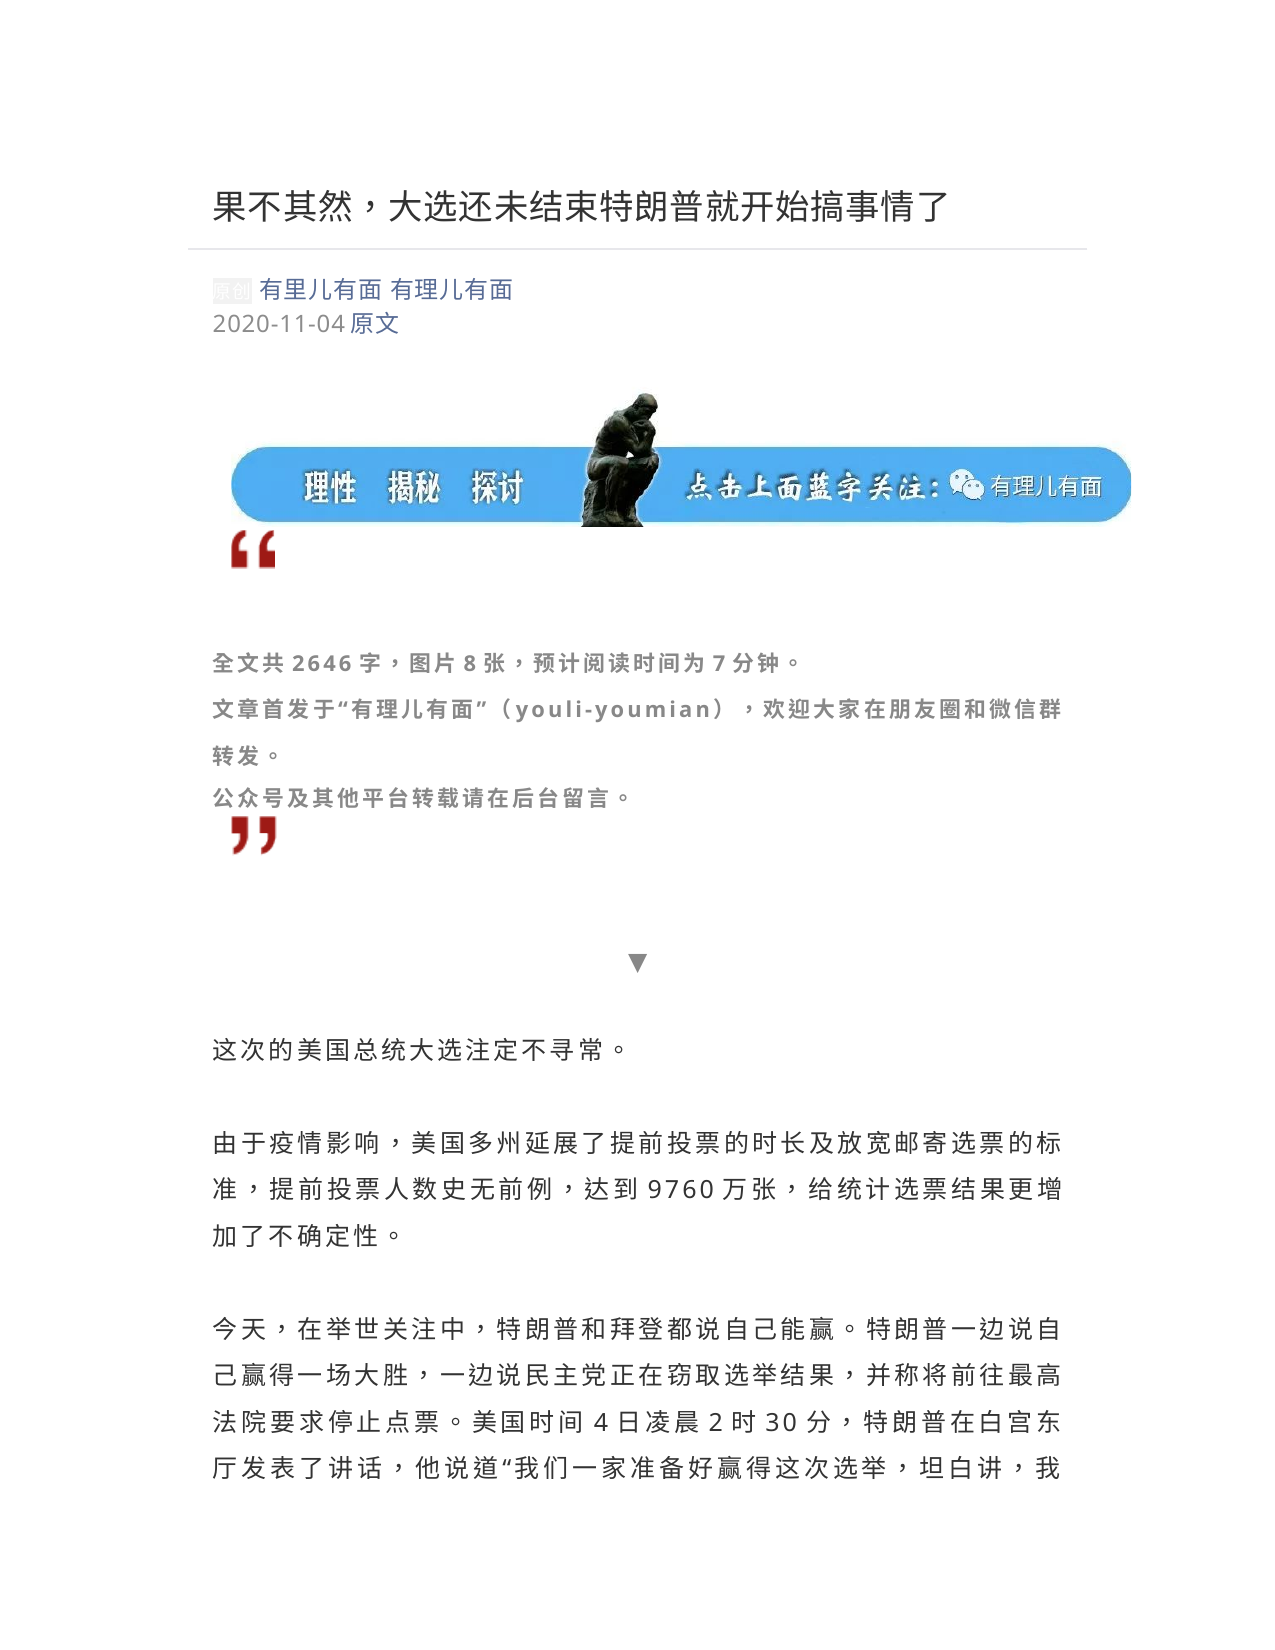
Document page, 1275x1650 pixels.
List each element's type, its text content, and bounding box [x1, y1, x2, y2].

text 全文共2646字，图片8张，预计阅读时间为7分钟。 [212, 635, 1062, 677]
text 文章首发于“有理儿有面”（youli-youmian），欢迎大家在朋友圈和微信群转发。 [212, 677, 1062, 770]
picture [231, 816, 277, 856]
text 由于疫情影响，美国多州延展了提前投票的时长及放宽邮寄选票的标准，提前投票人数史无前例，达到9760万张，给统计选票结果更增加了不确定性。 [212, 1113, 1062, 1253]
text 这次的美国总统大选注定不寻常。 [212, 1020, 1062, 1067]
text 公众号及其他平台转载请在后台留言。 [212, 770, 1062, 813]
picture [231, 374, 1132, 527]
title 果不其然，大选还未结束特朗普就开始搞事情了 [187, 150, 1087, 250]
text 2020-11-04原文 发表于 [212, 306, 1062, 340]
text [212, 1299, 1062, 1485]
list 原创 有里儿有面 有理儿有面 [212, 272, 1062, 306]
picture [231, 530, 275, 569]
text ▼ [212, 938, 1062, 978]
